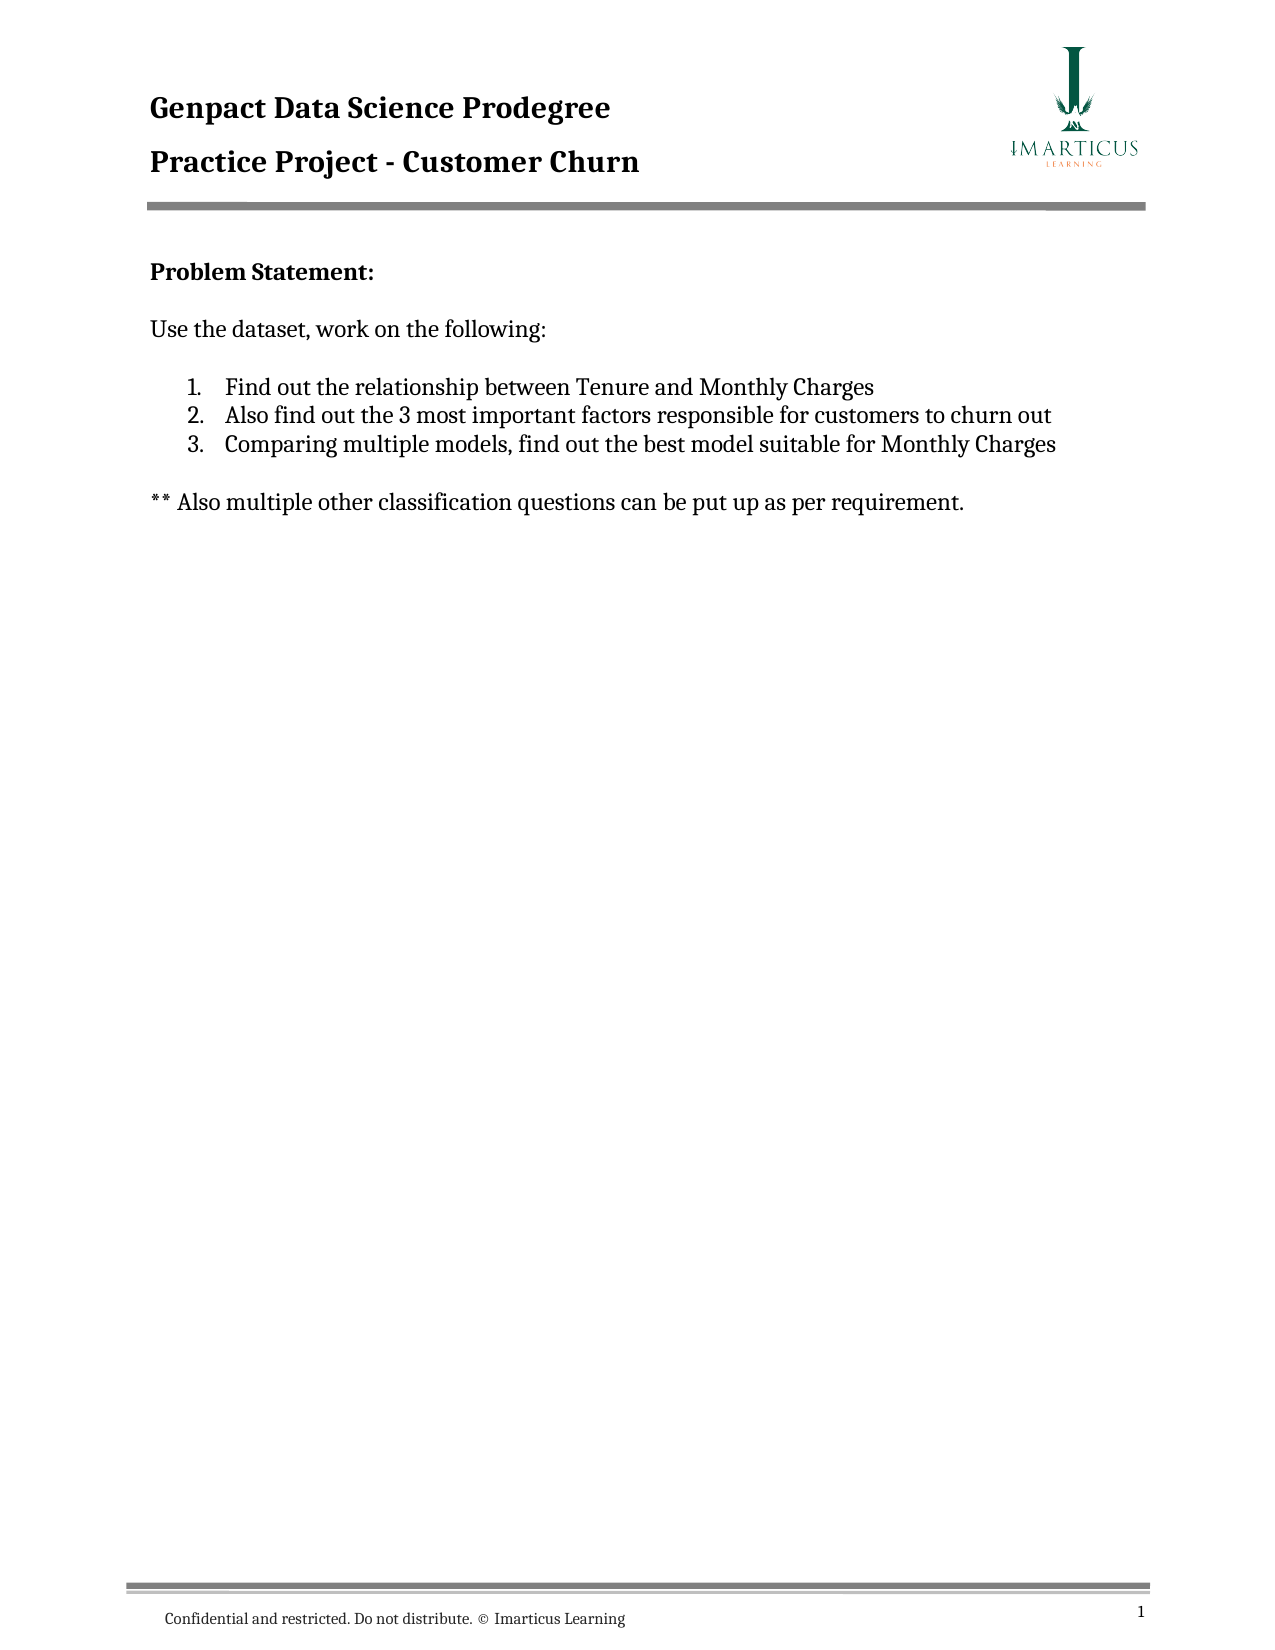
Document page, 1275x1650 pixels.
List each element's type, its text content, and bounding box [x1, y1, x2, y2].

text Problem Statement: [150, 258, 1144, 286]
text Use the dataset, work on the following: [150, 315, 1144, 344]
text ** Also multiple other classification questions can be put up as per requirement. [150, 488, 1144, 516]
list Also find out the 3 most important factors responsible for customers to churn out [187, 401, 1144, 430]
list Comparing multiple models, find out the best model suitable for Monthly Charges [187, 430, 1144, 459]
list Find out the relationship between Tenure and Monthly Charges [187, 373, 1144, 401]
picture [1010, 47, 1138, 167]
